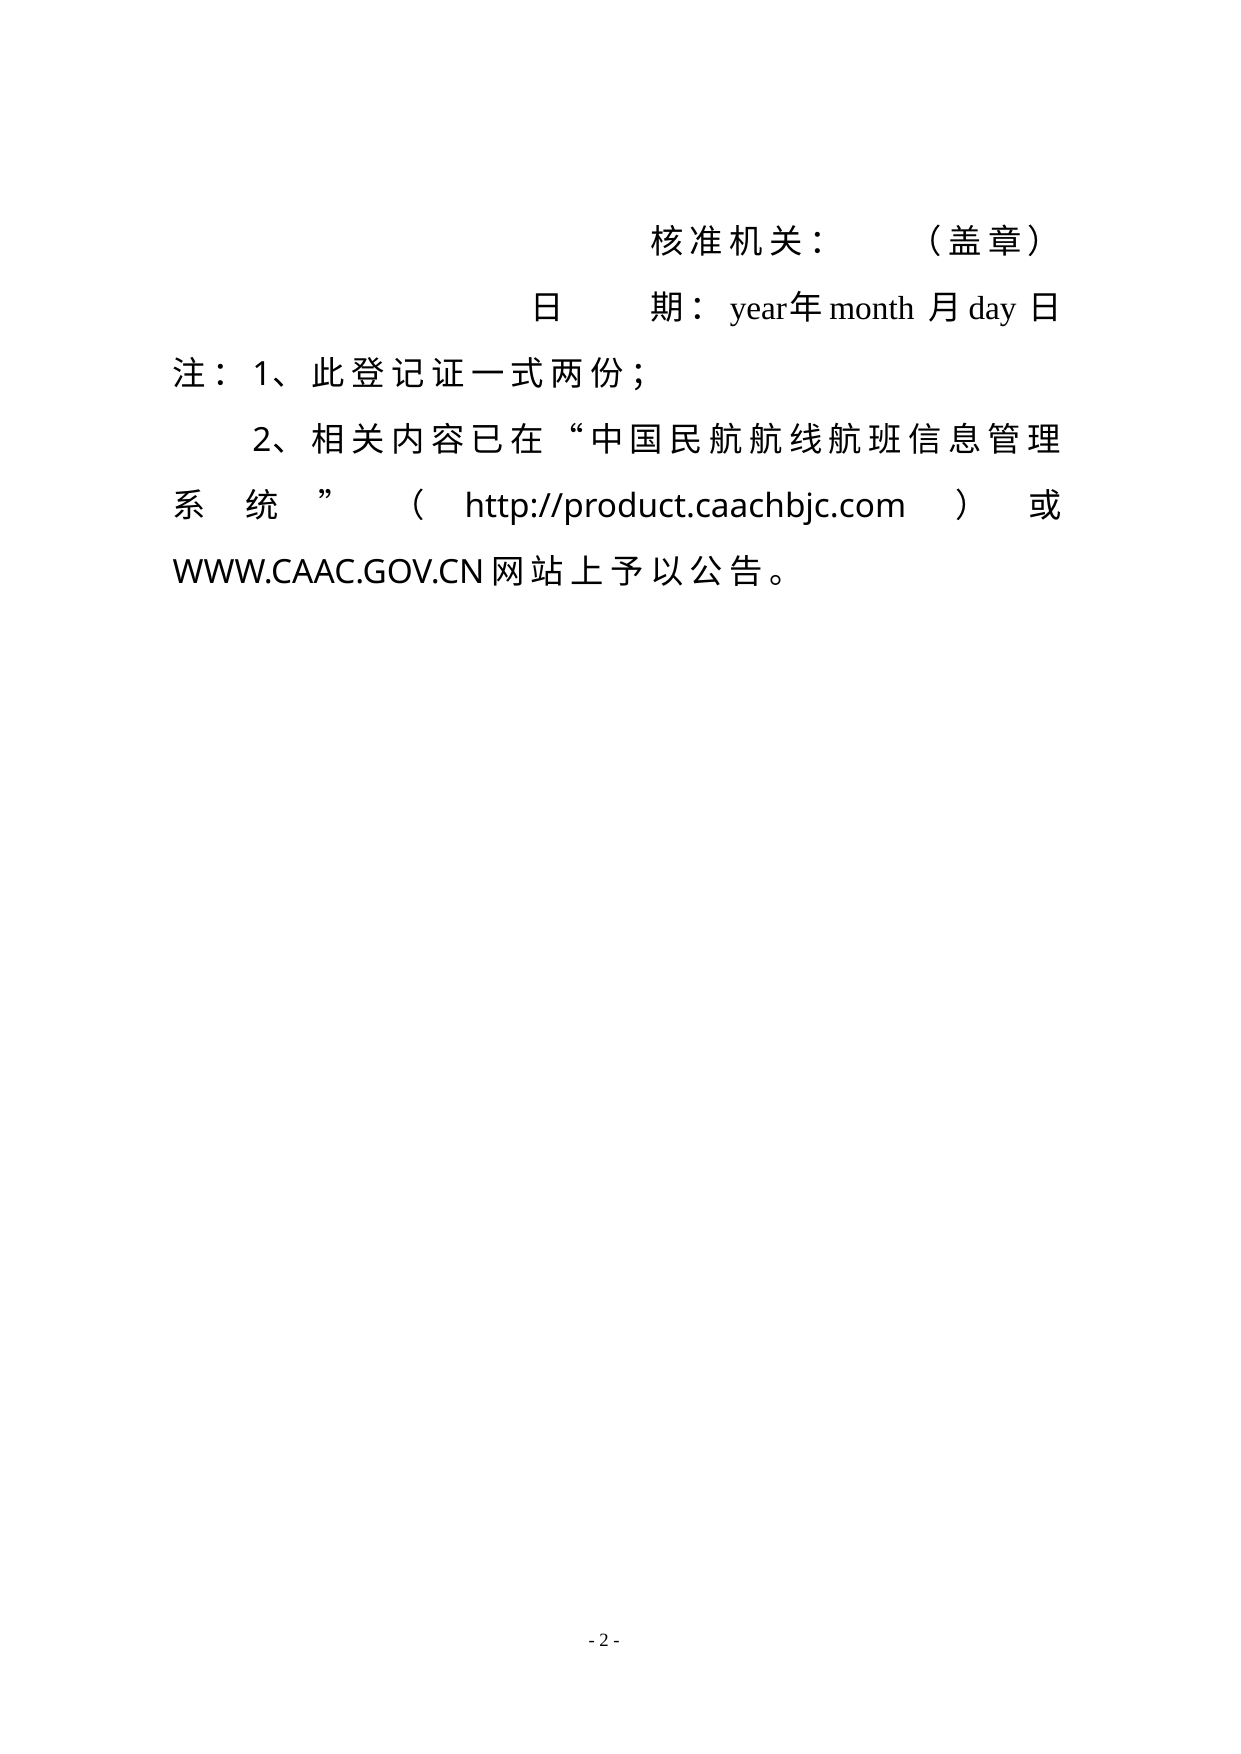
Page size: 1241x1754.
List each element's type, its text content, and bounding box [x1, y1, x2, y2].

text 日 期：year年month月day日 [172, 272, 1068, 338]
text 核准机关： （盖章） [172, 206, 1068, 272]
text 2、相关内容已在“中国民航航线航班信息管理系统”（http://product.caachbjc.com）或WWW.CAAC.GOV.CN网站上予以公告。 [172, 404, 1068, 602]
text 注：1、此登记证一式两份； [172, 338, 1068, 404]
